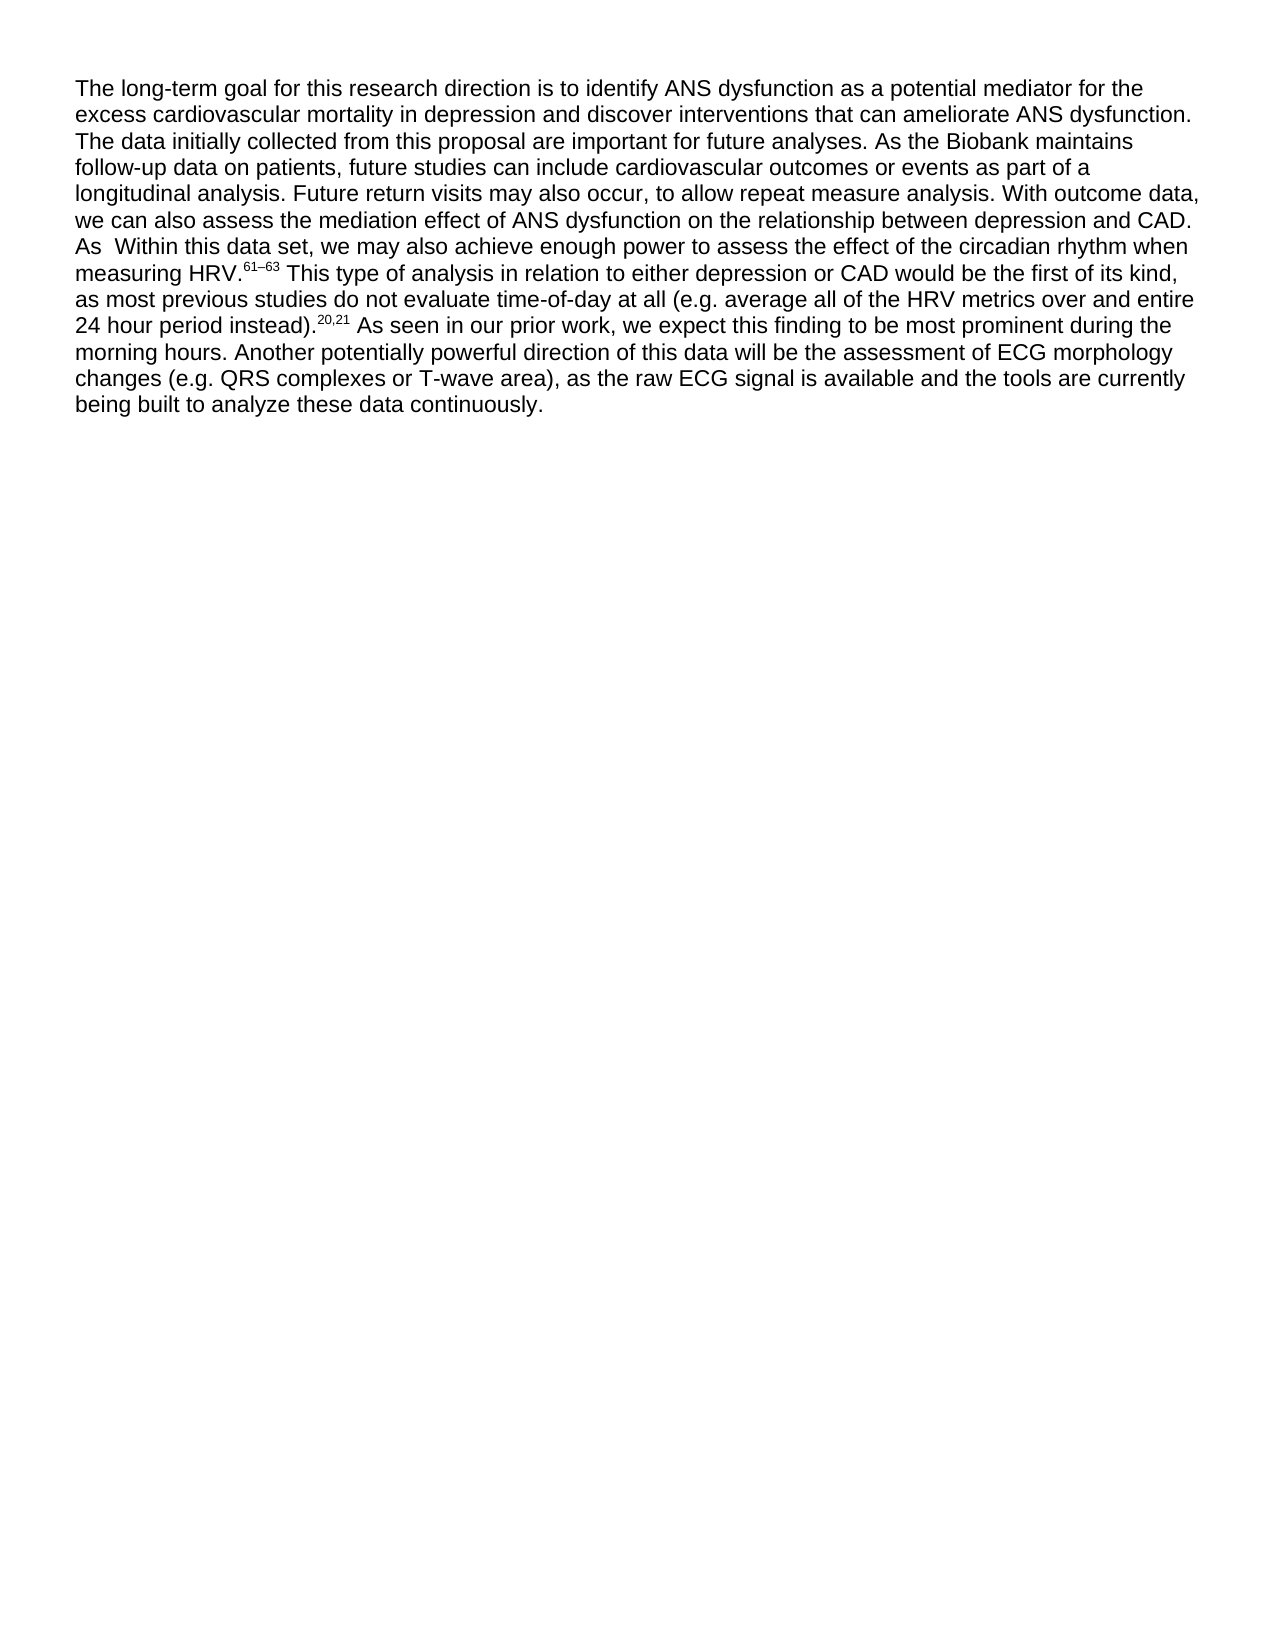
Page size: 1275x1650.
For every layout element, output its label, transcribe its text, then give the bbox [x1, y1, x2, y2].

text The long-term goal for this research direction is to identify ANS dysfunction as a potential mediator for the excess cardiovascular mortality in depression and discover interventions that can ameliorate ANS dysfunction. The data initially collected from this proposal are important for future analyses. As the Biobank maintains follow-up data on patients, future studies can include cardiovascular outcomes or events as part of a longitudinal analysis. Future return visits may also occur, to allow repeat measure analysis. With outcome data, we can also assess the mediation effect of ANS dysfunction on the relationship between depression and CAD. As Within this data set, we may also achieve enough power to assess the effect of the circadian rhythm when measuring HRV.61–63 This type of analysis in relation to either depression or CAD would be the first of its kind, as most previous studies do not evaluate time-of-day at all (e.g. average all of the HRV metrics over and entire 24 hour period instead).20,21 As seen in our prior work, we expect this finding to be most prominent during the morning hours. Another potentially powerful direction of this data will be the assessment of ECG morphology changes (e.g. QRS complexes or T-wave area), as the raw ECG signal is available and the tools are currently being built to analyze these data continuously. [75, 75, 1200, 418]
